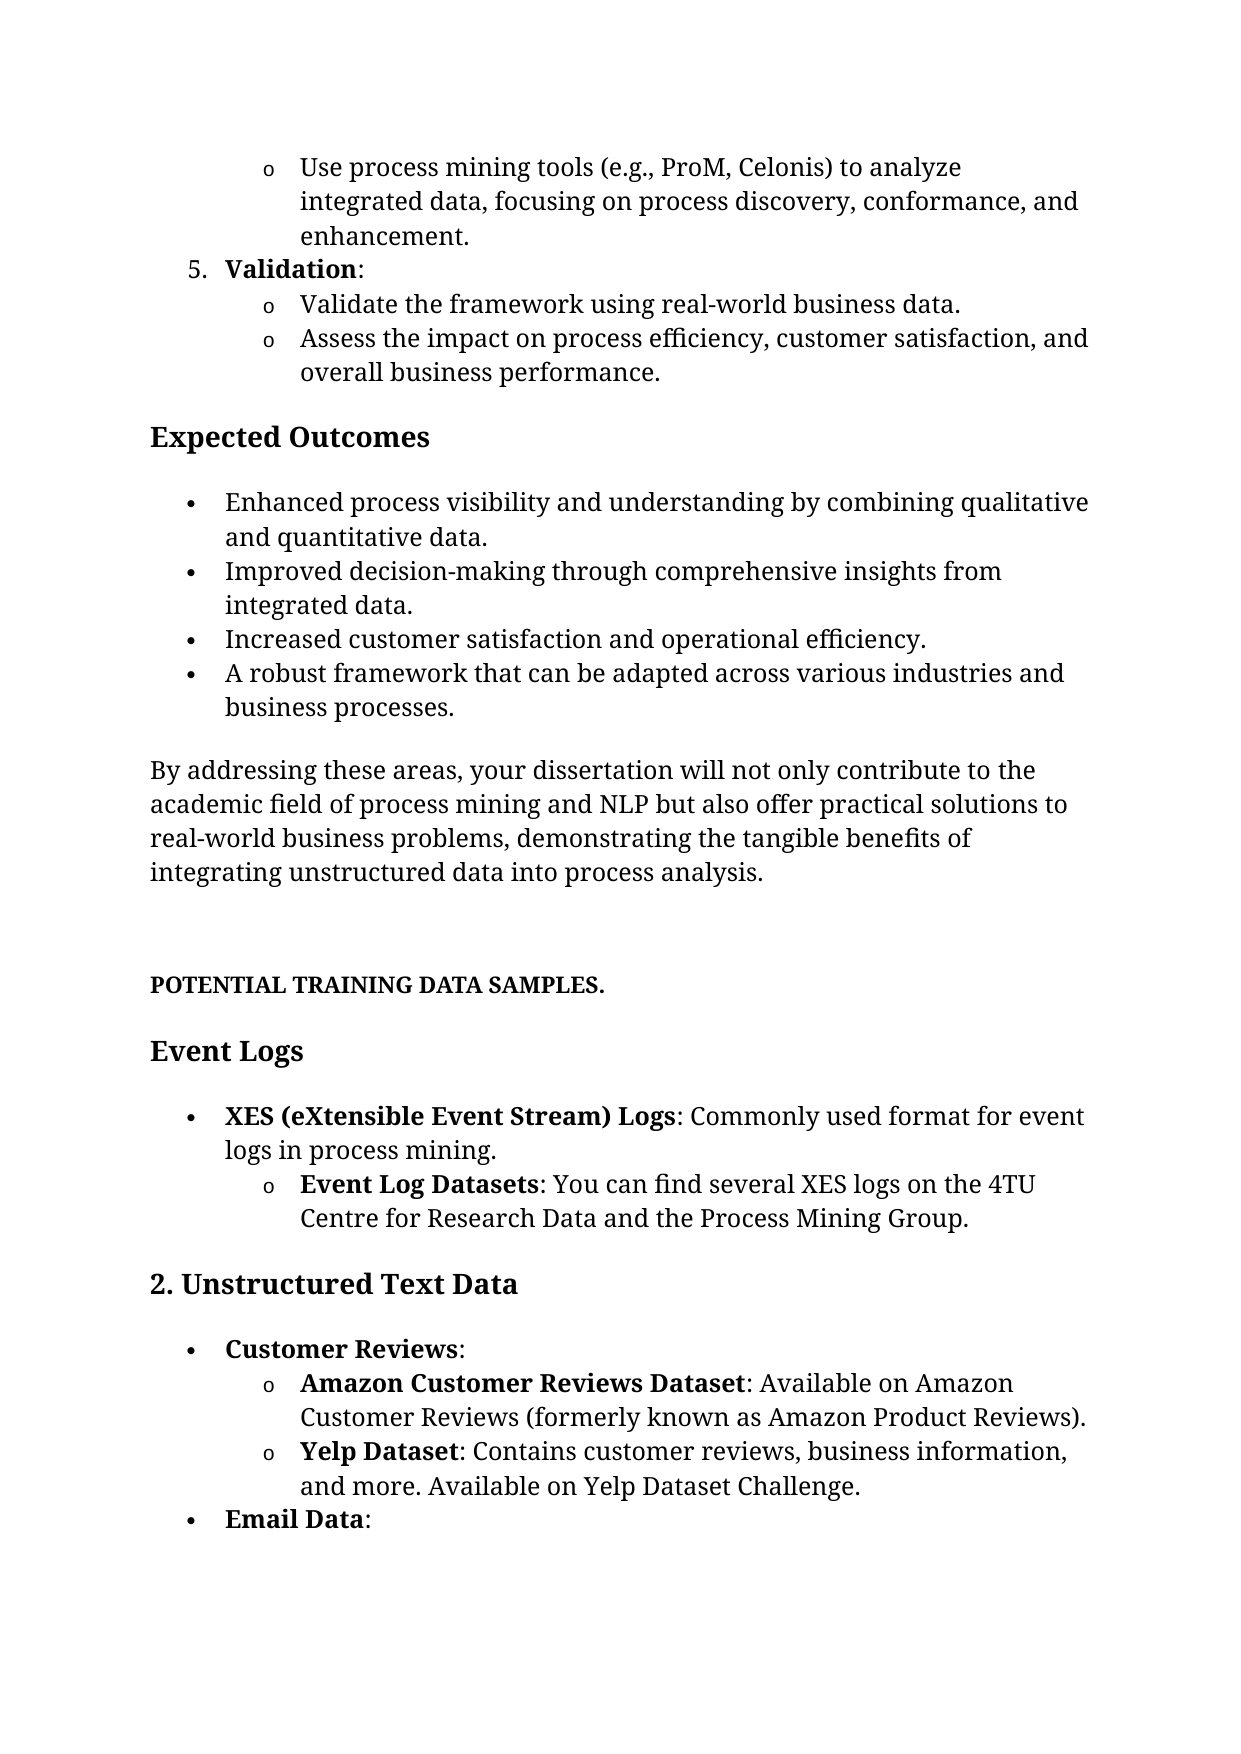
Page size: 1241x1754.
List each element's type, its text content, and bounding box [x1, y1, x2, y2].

list Validate the framework using real-world business data. [262, 286, 1090, 320]
list Event Log Datasets: You can find several XES logs on the 4TU Centre for Research Data and the Process Mining Group. [262, 1167, 1090, 1235]
text Event Logs [150, 1031, 1090, 1070]
list Amazon Customer Reviews Dataset: Available on Amazon Customer Reviews (formerly known as Amazon Product Reviews). [262, 1366, 1090, 1434]
text POTENTIAL TRAINING DATA SAMPLES. [150, 968, 1090, 1000]
list Increased customer satisfaction and operational efficiency. [187, 621, 1090, 655]
list A robust framework that can be adapted across various industries and business processes. [187, 655, 1090, 723]
list Use process mining tools (e.g., ProM, Celonis) to analyze integrated data, focusing on process discovery, conformance, and enhancement. [262, 150, 1090, 252]
list Email Data: [187, 1502, 1090, 1536]
list Customer Reviews: [187, 1332, 1090, 1366]
list Validation: [187, 252, 1090, 286]
text By addressing these areas, your dissertation will not only contribute to the academic field of process mining and NLP but also offer practical solutions to real-world business problems, demonstrating the tangible benefits of integrating unstructured data into process analysis. [150, 753, 1090, 889]
list Improved decision-making through comprehensive insights from integrated data. [187, 553, 1090, 621]
list XES (eXtensible Event Stream) Logs: Commonly used format for event logs in process mining. [187, 1099, 1090, 1167]
text Expected Outcomes [150, 418, 1090, 456]
text 2. Unstructured Text Data [150, 1264, 1090, 1303]
list Yelp Dataset: Contains customer reviews, business information, and more. Available on Yelp Dataset Challenge. [262, 1434, 1090, 1502]
list Enhanced process visibility and understanding by combining qualitative and quantitative data. [187, 485, 1090, 553]
list Assess the impact on process efficiency, customer satisfaction, and overall business performance. [262, 320, 1090, 388]
